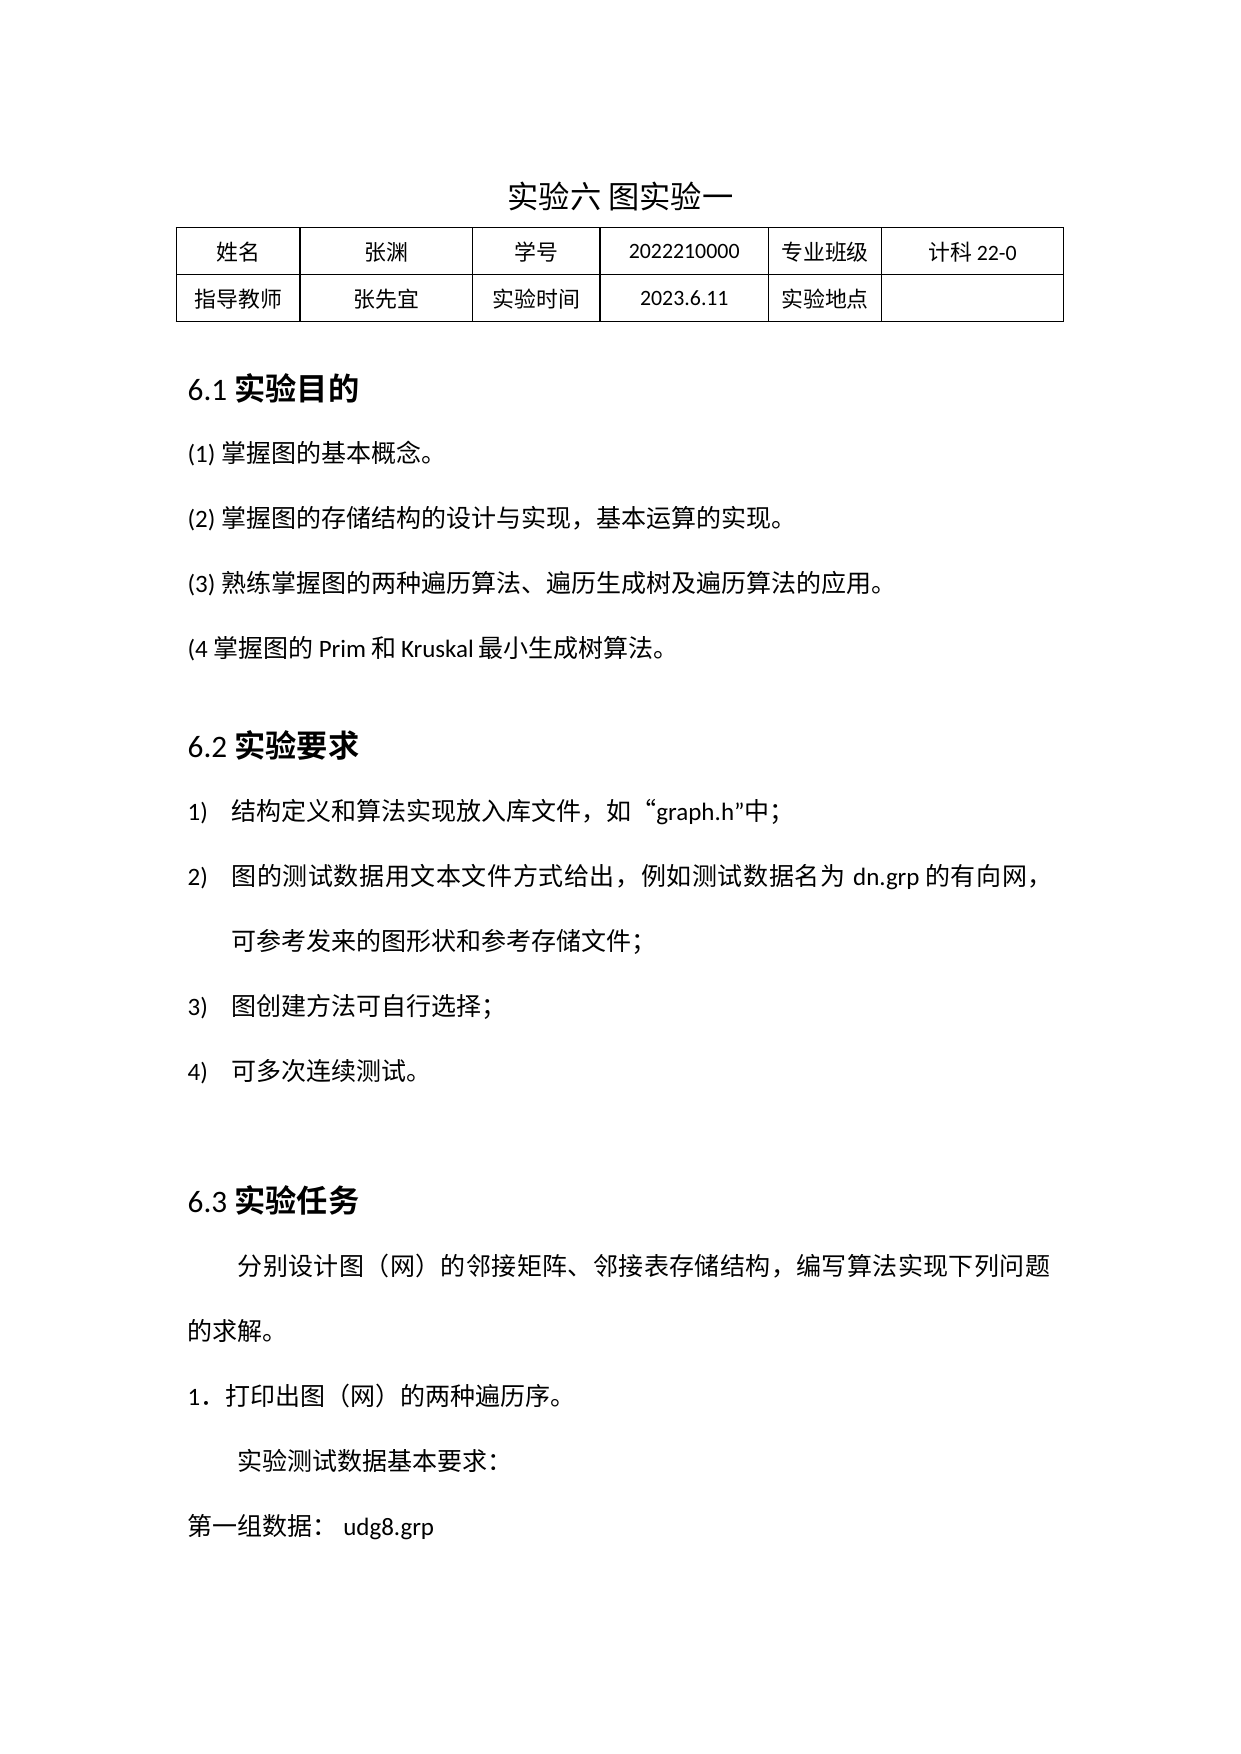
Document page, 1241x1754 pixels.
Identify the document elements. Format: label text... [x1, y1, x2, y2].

table_cell 2023.6.11 [601, 275, 768, 321]
table_cell 实验地点 [769, 275, 881, 321]
text (2) 掌握图的存储结构的设计与实现，基本运算的实现。 [187, 484, 1053, 549]
text 第一组数据： udg8.grp [187, 1492, 1053, 1557]
table_header 计科22-0 [882, 228, 1063, 274]
table_header 2022210000 [601, 228, 768, 274]
list 图创建方法可自行选择； [187, 972, 1053, 1037]
list 可多次连续测试。 [187, 1037, 1053, 1102]
table_cell 实验时间 [473, 275, 599, 321]
text 实验六 图实验一 [187, 162, 1053, 227]
text 6.2 实验要求 [187, 712, 1053, 777]
table_cell 指导教师 [177, 275, 299, 321]
table_header 专业班级 [769, 228, 881, 274]
table_cell [882, 275, 1063, 321]
text 实验测试数据基本要求： [187, 1427, 1053, 1492]
text (1) 掌握图的基本概念。 [187, 419, 1053, 484]
list 结构定义和算法实现放入库文件，如“graph.h”中； [187, 777, 1053, 842]
table_header 姓名 [177, 228, 299, 274]
text 1．打印出图（网）的两种遍历序。 [187, 1362, 1053, 1427]
table_cell 张先宜 [301, 275, 472, 321]
list 图的测试数据用文本文件方式给出，例如测试数据名为dn.grp的有向网，可参考发来的图形状和参考存储文件； [187, 842, 1053, 972]
table_header 学号 [473, 228, 599, 274]
text 分别设计图（网）的邻接矩阵、邻接表存储结构，编写算法实现下列问题的求解。 [187, 1232, 1053, 1362]
text 6.1 实验目的 [187, 354, 1053, 419]
text (3) 熟练掌握图的两种遍历算法、遍历生成树及遍历算法的应用。 [187, 549, 1053, 614]
text 6.3 实验任务 [187, 1167, 1053, 1232]
table_header 张渊 [301, 228, 472, 274]
text (4 掌握图的Prim和Kruskal最小生成树算法。 [187, 614, 1053, 679]
